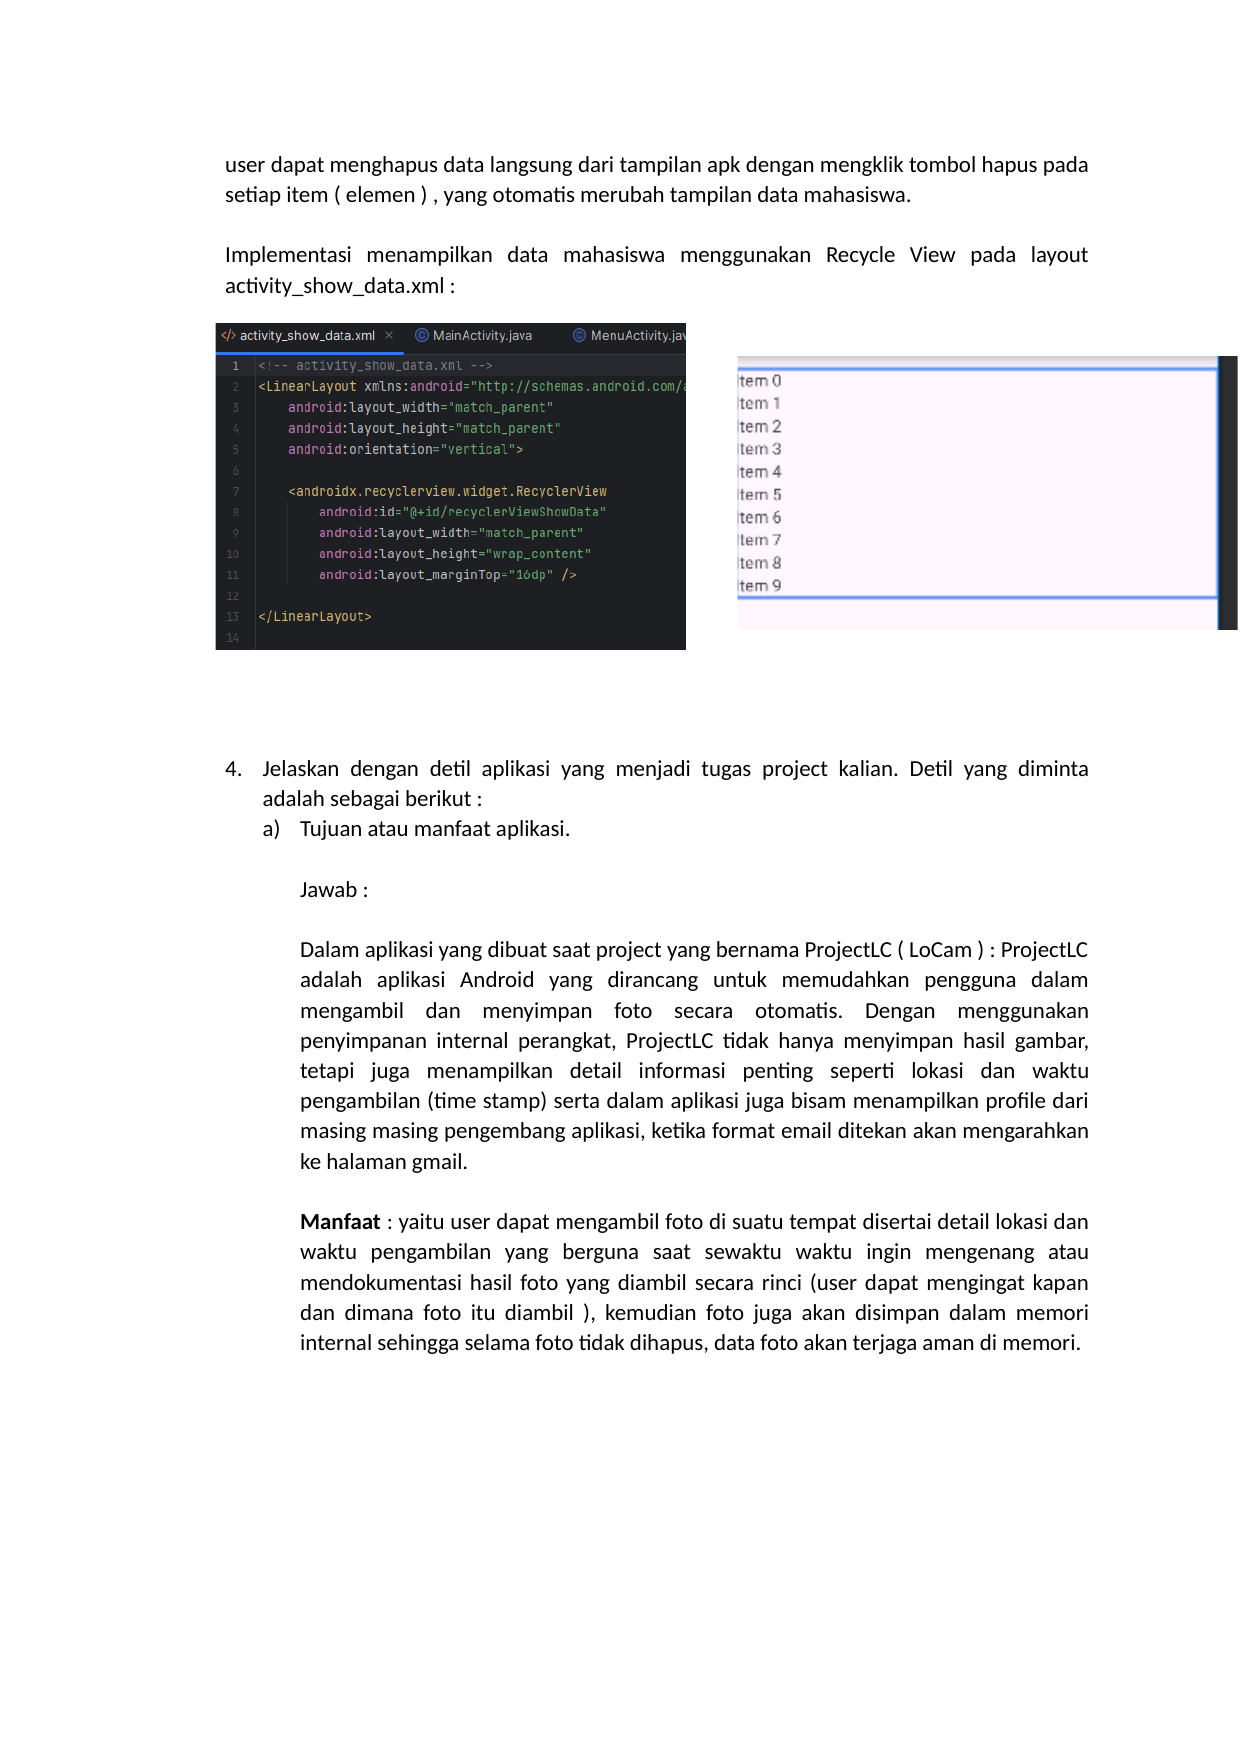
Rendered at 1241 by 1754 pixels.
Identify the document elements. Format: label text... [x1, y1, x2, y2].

list Dalam aplikasi yang dibuat saat project yang bernama ProjectLC ( LoCam ) : ProjectLC adalah aplikasi Android yang dirancang untuk memudahkan pengguna dalam mengambil dan menyimpan foto secara otomatis. Dengan menggunakan penyimpanan internal perangkat, ProjectLC tidak hanya menyimpan hasil gambar, tetapi juga menampilkan detail informasi penting seperti lokasi dan waktu pengambilan (time stamp) serta dalam aplikasi juga bisam menampilkan profile dari masing masing pengembang aplikasi, ketika format email ditekan akan mengarahkan ke halaman gmail. [300, 935, 1090, 1175]
list Implementasi menampilkan data mahasiswa menggunakan Recycle View pada layout activity_show_data.xml : [225, 241, 1090, 299]
list Tujuan atau manfaat aplikasi. [262, 814, 1090, 843]
list Jelaskan dengan detil aplikasi yang menjadi tugas project kalian. Detil yang diminta adalah sebagai berikut : [225, 754, 1090, 812]
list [225, 150, 1090, 208]
picture [215, 323, 686, 650]
list Jawab : [300, 875, 1090, 903]
list Manfaat : yaitu user dapat mengambil foto di suatu tempat disertai detail lokasi dan waktu pengambilan yang berguna saat sewaktu waktu ingin mengenang atau mendokumentasi hasil foto yang diambil secara rinci (user dapat mengingat kapan dan dimana foto itu diambil ), kemudian foto juga akan disimpan dalam memori internal sehingga selama foto tidak dihapus, data foto akan terjaga aman di memori. [300, 1207, 1090, 1356]
picture [737, 356, 1238, 630]
